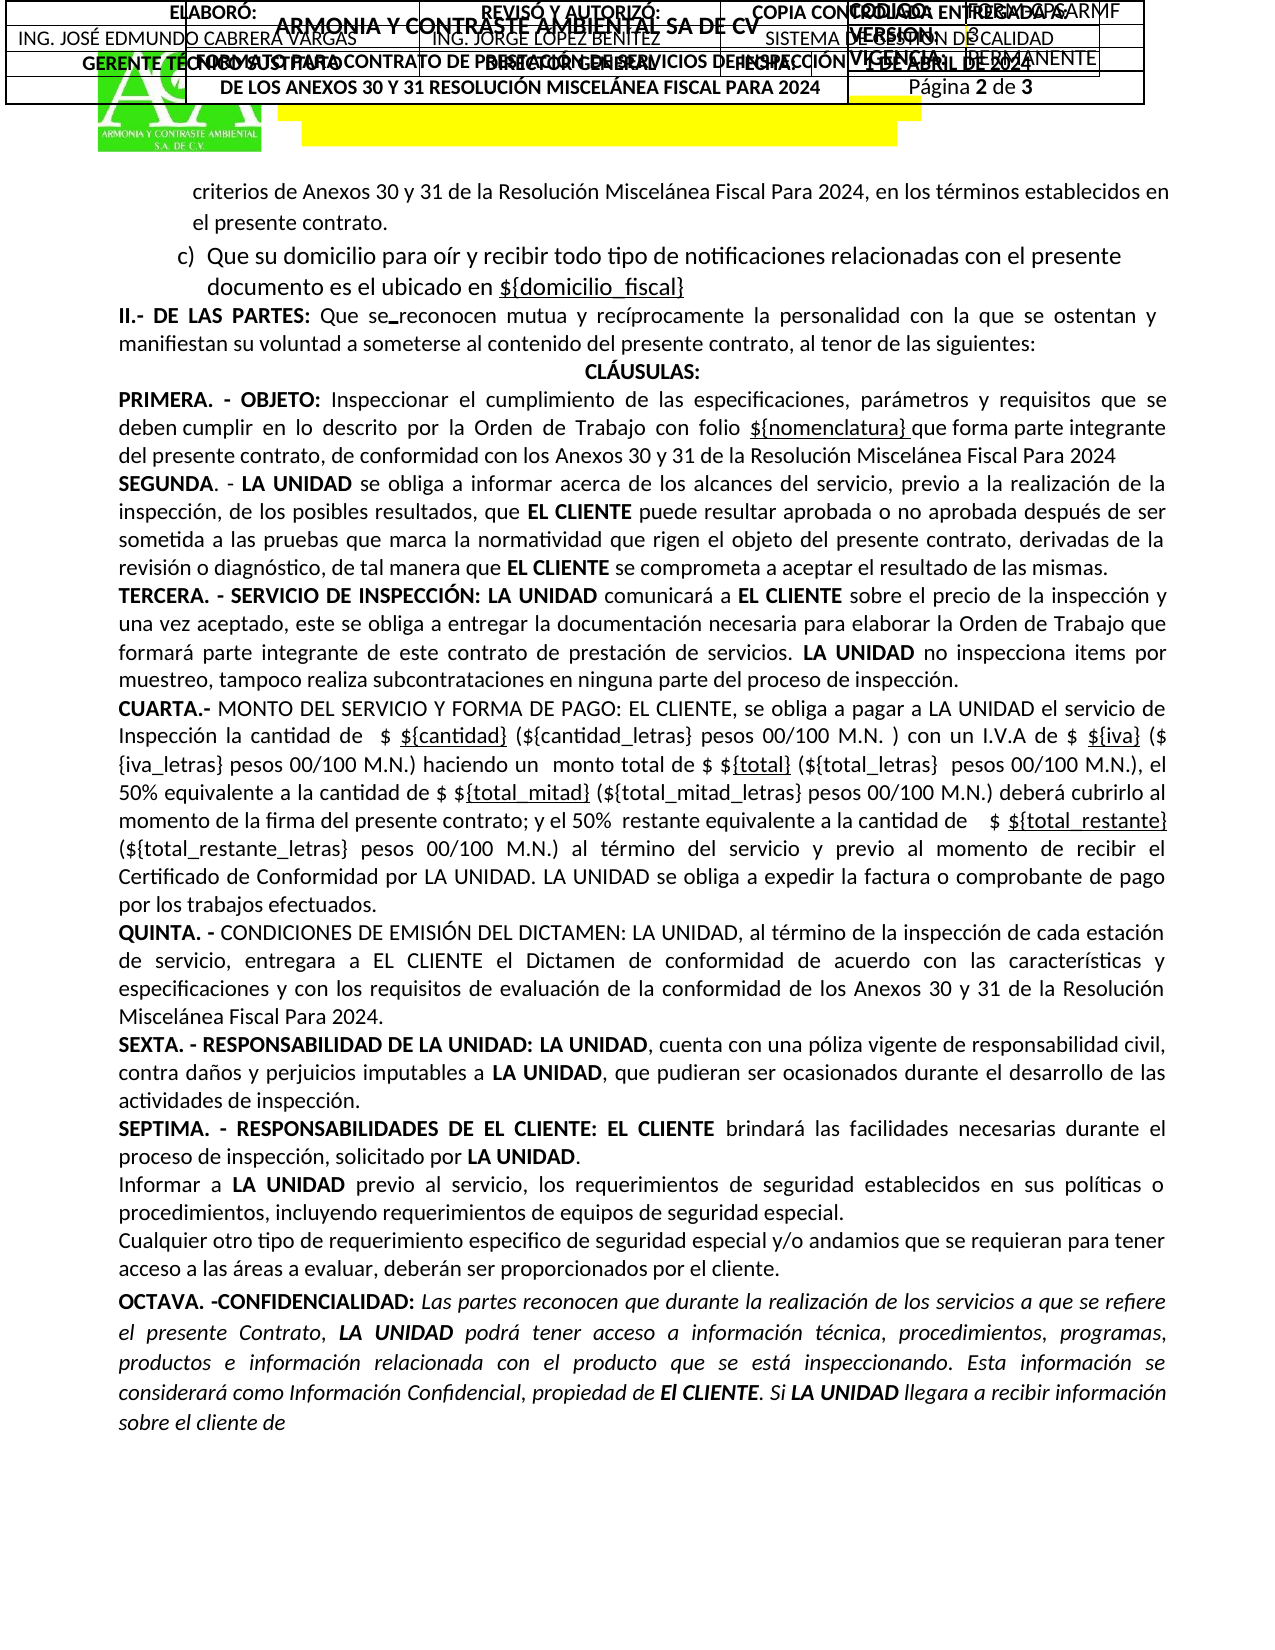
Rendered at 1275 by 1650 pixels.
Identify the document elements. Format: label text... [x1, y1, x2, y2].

text QUINTA. - CONDICIONES DE EMISIÓN DEL DICTAMEN: LA UNIDAD, al término de la inspección de cada estación de servicio, entregara a EL CLIENTE el Dictamen de conformidad de acuerdo con las características y especificaciones y con los requisitos de evaluación de la conformidad de los Anexos 30 y 31 de la Resolución Miscelánea Fiscal Para 2024. [118, 918, 1167, 1030]
text Informar a LA UNIDAD previo al servicio, los requerimientos de seguridad establecidos en sus políticas o procedimientos, incluyendo requerimientos de equipos de seguridad especial. [118, 1170, 1166, 1226]
picture [97, 77, 185, 103]
text Cualquier otro tipo de requerimiento especifico de seguridad especial y/o andamios que se requieran para tener acceso a las áreas a evaluar, deberán ser proporcionados por el cliente. [118, 1226, 1166, 1282]
text II.- DE LAS PARTES: Que sereconocen mutua y recíprocamente la personalidad con la que se ostentan y manifiestan su voluntad a someterse al contenido del presente contrato, al tenor de las siguientes: [118, 301, 1237, 357]
list Que su domicilio para oír y recibir todo tipo de notificaciones relacionadas con el presente documento es el ubicado en ${domicilio_fiscal} [177, 240, 1151, 301]
text criterios de Anexos 30 y 31 de la Resolución Miscelánea Fiscal Para 2024, en los términos establecidos en el presente contrato. [192, 177, 1176, 236]
text CUARTA.- MONTO DEL SERVICIO Y FORMA DE PAGO: EL CLIENTE, se obliga a pagar a LA UNIDAD el servicio de Inspección la cantidad de $ ${cantidad} (${cantidad_letras} pesos 00/100 M.N. ) con un I.V.A de $ ${iva} (${iva_letras} pesos 00/100 M.N.) haciendo un monto total de $ ${total} (${total_letras} pesos 00/100 M.N.), el 50% equivalente a la cantidad de $ ${total_mitad} (${total_mitad_letras} pesos 00/100 M.N.) deberá cubrirlo al momento de la firma del presente contrato; y el 50% restante equivalente a la cantidad de $ ${total_restante} (${total_restante_letras} pesos 00/100 M.N.) al término del servicio y previo al momento de recibir el Certificado de Conformidad por LA UNIDAD. LA UNIDAD se obliga a expedir la factura o comprobante de pago por los trabajos efectuados. [118, 694, 1167, 918]
picture [97, 52, 185, 76]
text TERCERA. - SERVICIO DE INSPECCIÓN: LA UNIDAD comunicará a EL CLIENTE sobre el precio de la inspección y una vez aceptado, este se obliga a entregar la documentación necesaria para elaborar la Orden de Trabajo que formará parte integrante de este contrato de prestación de servicios. LA UNIDAD no inspecciona items por muestreo, tampoco realiza subcontrataciones en ninguna parte del proceso de inspección. [118, 582, 1167, 694]
text SEPTIMA. - RESPONSABILIDADES DE EL CLIENTE: EL CLIENTE brindará las facilidades necesarias durante el proceso de inspección, solicitado por LA UNIDAD. [118, 1114, 1167, 1170]
picture [180, 59, 185, 68]
text OCTAVA. -CONFIDENCIALIDAD: Las partes reconocen que durante la realización de los servicios a que se refiere el presente Contrato, LA UNIDAD podrá tener acceso a información técnica, procedimientos, programas, productos e información relacionada con el producto que se está inspeccionando. Esta información se considerará como Información Confidencial, propiedad de El CLIENTE. Si LA UNIDAD llegara a recibir información sobre el cliente de [118, 1287, 1167, 1436]
text SEXTA. - RESPONSABILIDAD DE LA UNIDAD: LA UNIDAD, cuenta con una póliza vigente de responsabilidad civil, contra daños y perjuicios imputables a LA UNIDAD, que pudieran ser ocasionados durante el desarrollo de las actividades de inspección. [118, 1030, 1167, 1114]
picture [97, 105, 262, 152]
text SEGUNDA. - LA UNIDAD se obliga a informar acerca de los alcances del servicio, previo a la realización de la inspección, de los posibles resultados, que EL CLIENTE puede resultar aprobada o no aprobada después de ser sometida a las pruebas que marca la normatividad que rigen el objeto del presente contrato, derivadas de la revisión o diagnóstico, de tal manera que EL CLIENTE se comprometa a aceptar el resultado de las mismas. [118, 469, 1167, 582]
subtitle CLÁUSULAS: [77, 357, 1208, 385]
text PRIMERA. - OBJETO: Inspeccionar el cumplimiento de las especificaciones, parámetros y requisitos que se deben cumplir en lo descrito por la Orden de Trabajo con folio ${nomenclatura} que forma parte integrante del presente contrato, de conformidad con los Anexos 30 y 31 de la Resolución Miscelánea Fiscal Para 2024 [118, 385, 1167, 469]
